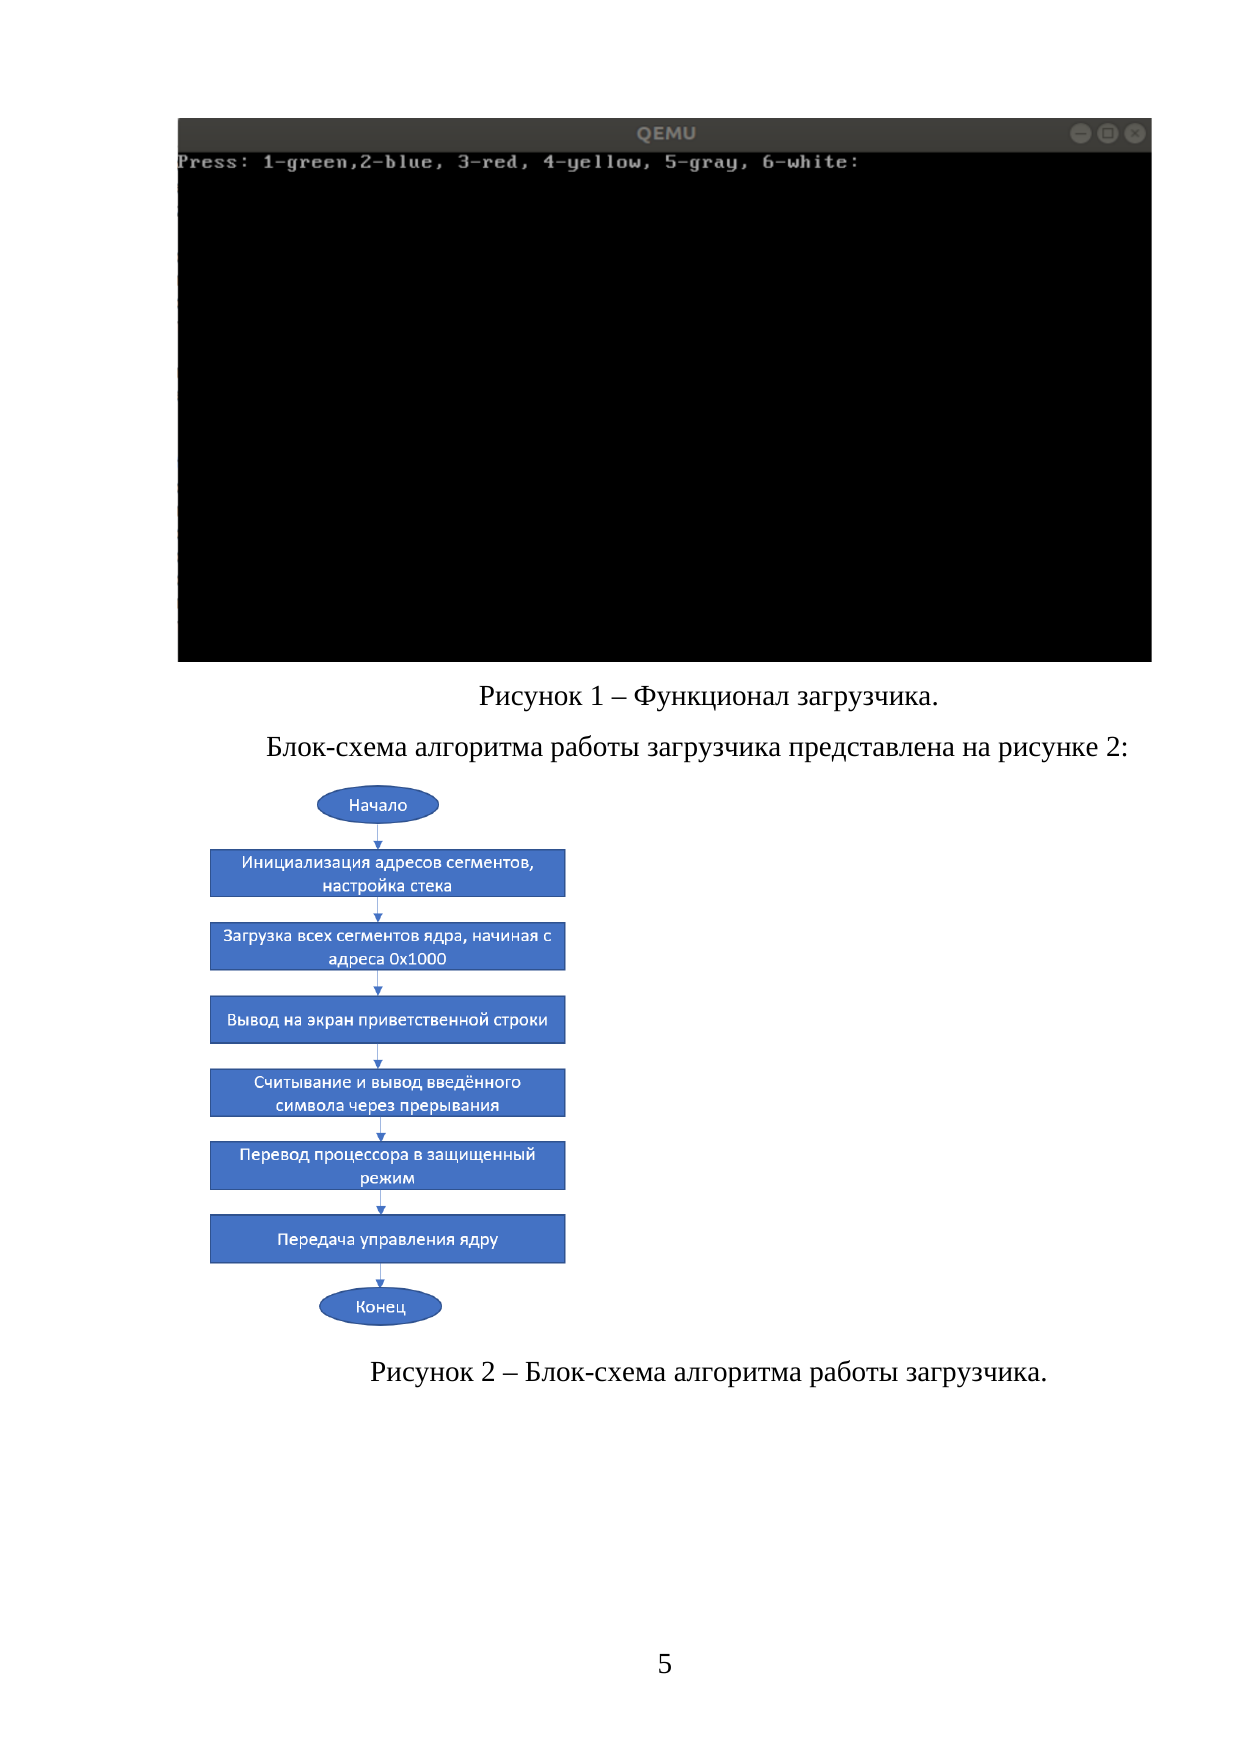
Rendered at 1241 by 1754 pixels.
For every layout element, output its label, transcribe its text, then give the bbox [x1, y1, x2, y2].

text Рисунок 2 – Блок-схема алгоритма работы загрузчика. [177, 1354, 1152, 1387]
text Блок-схема алгоритма работы загрузчика представлена на рисунке 2: [177, 729, 1152, 762]
picture [177, 118, 1152, 662]
picture [177, 779, 601, 1337]
text Рисунок 1 – Функционал загрузчика. [177, 678, 1152, 712]
